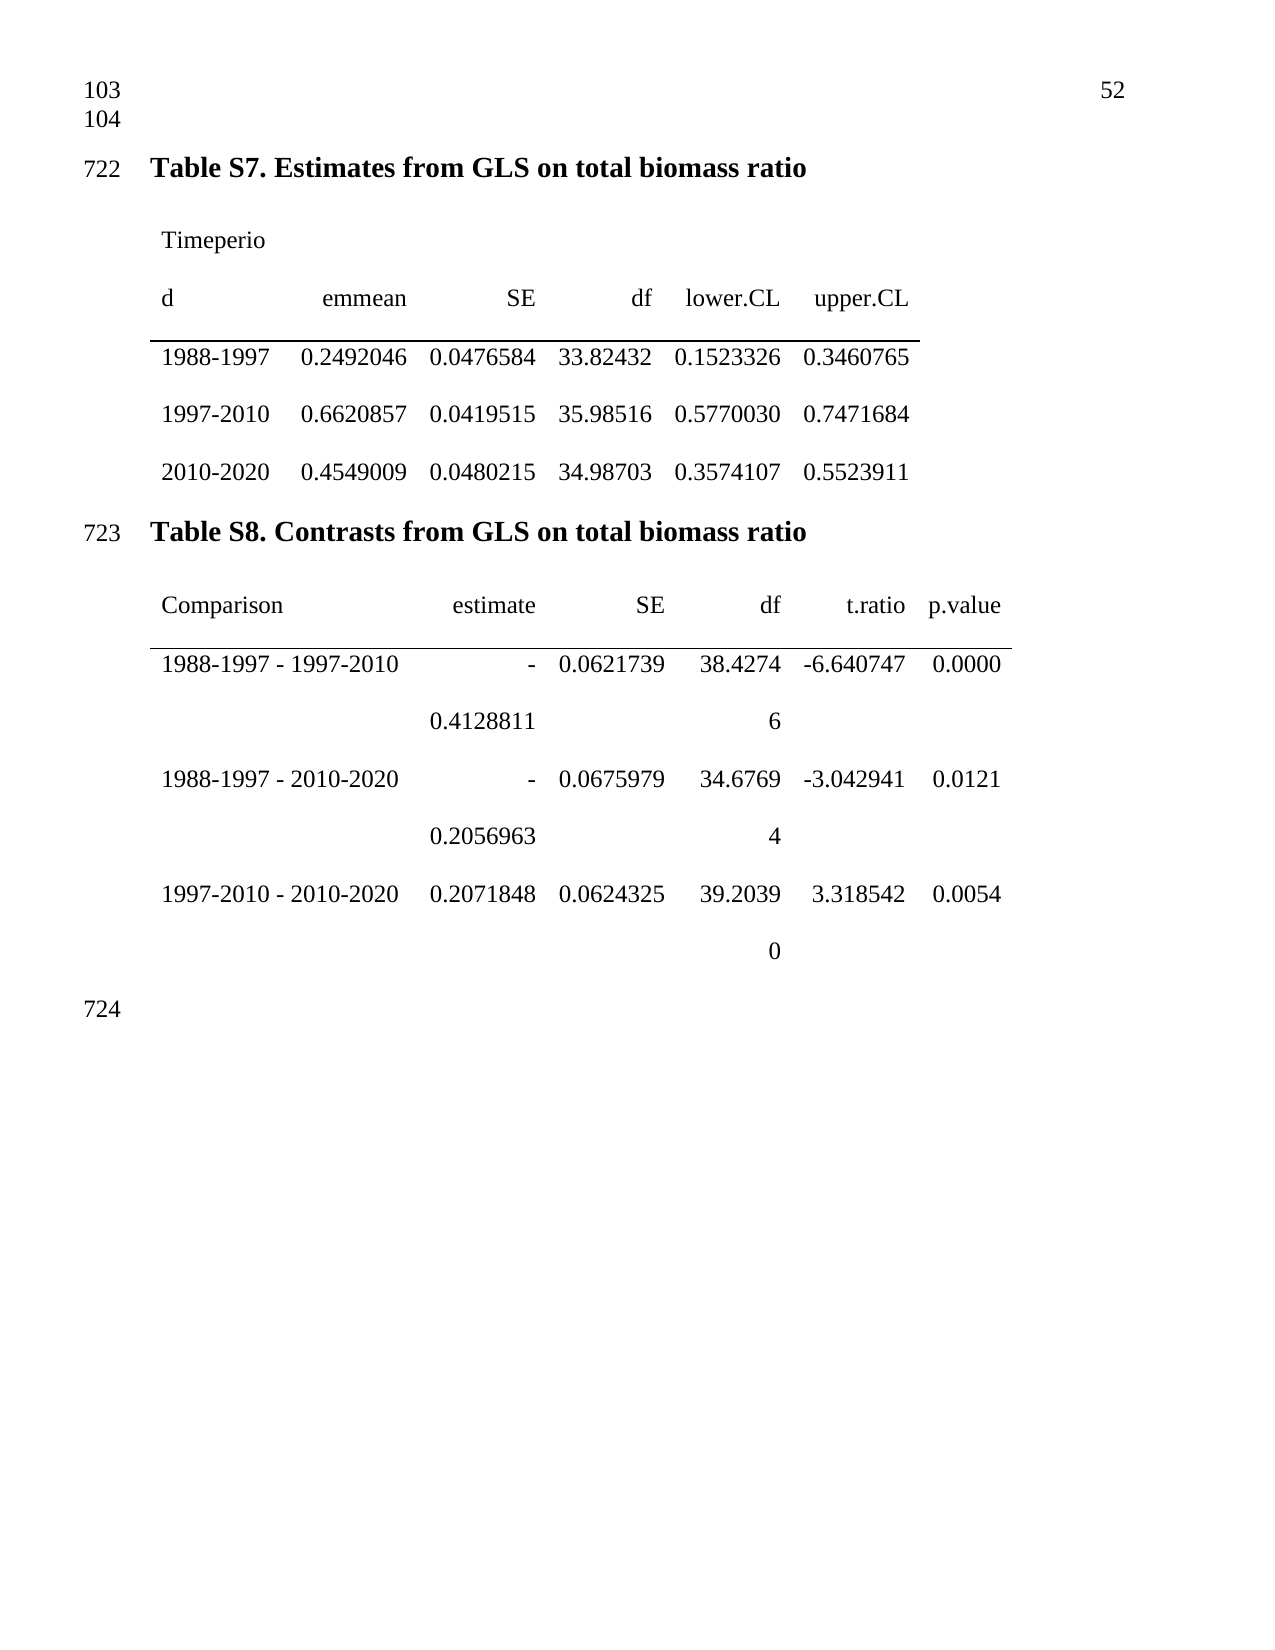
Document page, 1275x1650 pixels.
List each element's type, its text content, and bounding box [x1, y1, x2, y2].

table_cell 0.0480215 [418, 457, 547, 485]
table_cell 0.4549009 [289, 457, 418, 485]
table_header SE [547, 590, 676, 647]
table_cell 1988-1997 [150, 342, 289, 399]
table_header upper.CL [792, 225, 920, 340]
table_cell 0.2492046 [289, 342, 418, 399]
subtitle Table S7. Estimates from GLS on total biomass ratio [150, 150, 1125, 183]
table_header emmean [289, 225, 418, 340]
table_header df [676, 590, 792, 647]
table_header lower.CL [663, 225, 792, 340]
table_header estimate [410, 590, 547, 647]
table_cell 0.5770030 [663, 399, 792, 457]
table_cell 3.318542 [792, 879, 917, 994]
table_cell 1997-2010 - 2010-2020 [150, 879, 410, 994]
table_cell 1988-1997 - 2010-2020 [150, 764, 410, 879]
table_cell 39.20390 [676, 879, 792, 994]
table_cell 1997-2010 [150, 399, 289, 457]
table_cell -6.640747 [792, 649, 917, 764]
table_cell 38.42746 [676, 649, 792, 764]
table_cell -0.2056963 [410, 764, 547, 879]
table_cell 0.1523326 [663, 342, 792, 399]
table_cell 0.7471684 [792, 399, 920, 457]
table_cell -0.4128811 [410, 649, 547, 764]
table_cell 0.0675979 [547, 764, 676, 879]
table_header p.value [917, 590, 1012, 647]
table_cell 0.0419515 [418, 399, 547, 457]
table_cell 0.3574107 [663, 457, 792, 485]
table_cell 0.0121 [917, 764, 1012, 879]
table_header Timeperiod [150, 225, 289, 340]
table_header t.ratio [792, 590, 917, 647]
table_cell 2010-2020 [150, 457, 289, 485]
table_header Comparison [150, 590, 410, 647]
table_cell 0.0624325 [547, 879, 676, 994]
table_cell 0.0054 [917, 879, 1012, 994]
table_cell 34.67694 [676, 764, 792, 879]
table_cell 33.82432 [547, 342, 663, 399]
table_cell 0.0621739 [547, 649, 676, 764]
table_cell 1988-1997 - 1997-2010 [150, 649, 410, 764]
table_cell 0.0476584 [418, 342, 547, 399]
table_cell 34.98703 [547, 457, 663, 485]
table_cell -3.042941 [792, 764, 917, 879]
table_cell 0.6620857 [289, 399, 418, 457]
table_cell 35.98516 [547, 399, 663, 457]
table_cell 0.2071848 [410, 879, 547, 994]
subtitle Table S8. Contrasts from GLS on total biomass ratio [150, 514, 1125, 548]
table_cell 0.0000 [917, 649, 1012, 764]
table_cell 0.5523911 [792, 457, 920, 485]
table_header df [547, 225, 663, 340]
table_cell 0.3460765 [792, 342, 920, 399]
table_header SE [418, 225, 547, 340]
